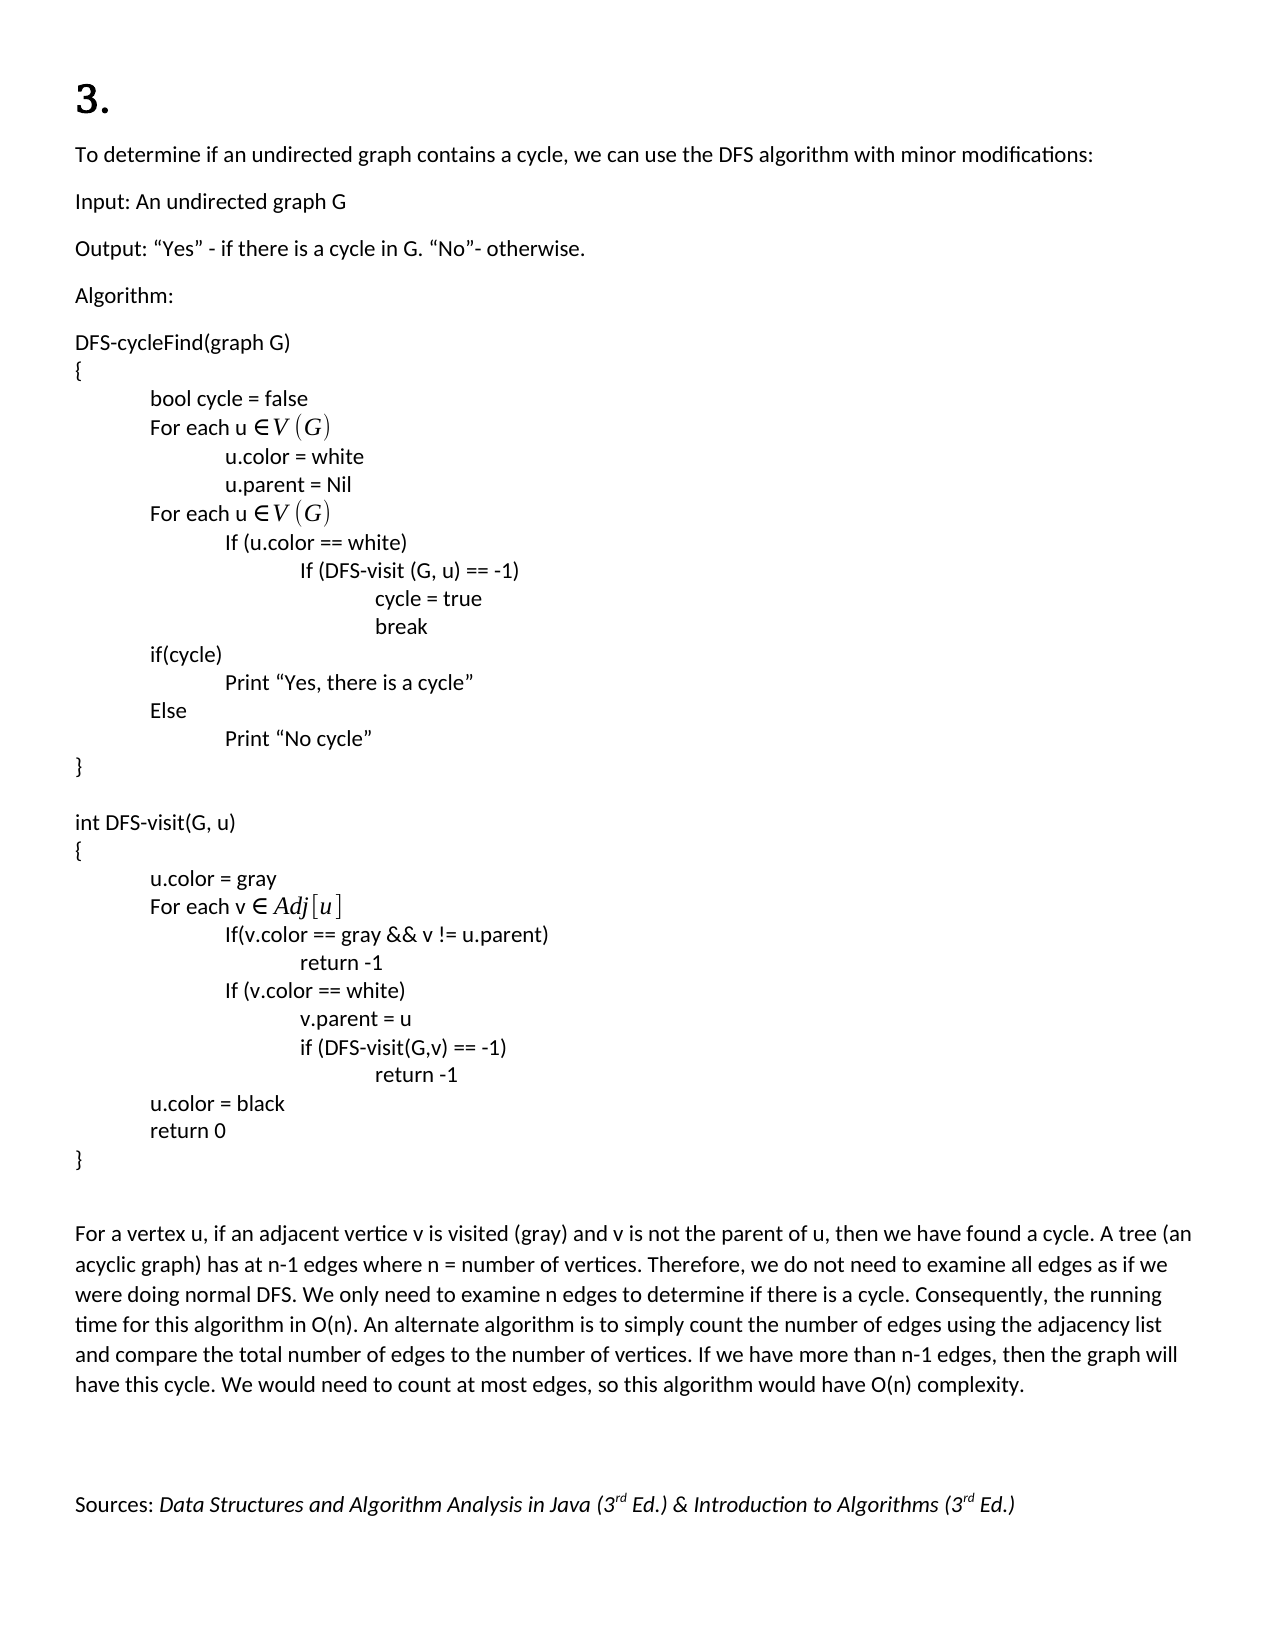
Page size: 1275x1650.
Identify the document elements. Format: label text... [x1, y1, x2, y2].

text For each u [75, 412, 1200, 442]
text int DFS-visit(G, u) [75, 808, 1200, 836]
text 3. [75, 75, 1200, 120]
text DFS-cycleFind(graph G) [75, 328, 1200, 356]
text { [75, 356, 1200, 384]
text u.color = white [75, 442, 1200, 470]
text For each u [75, 498, 1200, 528]
text } [75, 752, 1200, 780]
text if(cycle) [75, 640, 1200, 668]
text If (v.color == white) [75, 977, 1200, 1004]
text For each v [75, 892, 1200, 921]
text If (u.color == white) [75, 528, 1200, 556]
text u.color = gray [75, 864, 1200, 892]
text break [75, 612, 1200, 640]
text Print “Yes, there is a cycle” [75, 668, 1200, 696]
text Else [75, 696, 1200, 724]
text Input: An undirected graph G [75, 187, 1200, 215]
text v.parent = u [75, 1004, 1200, 1033]
text If(v.color == gray && v != u.parent) [75, 921, 1200, 948]
text u.color = black [75, 1089, 1200, 1117]
text Print “No cycle” [75, 724, 1200, 752]
text To determine if an undirected graph contains a cycle, we can use the DFS algorithm with minor modifications: [75, 140, 1200, 168]
text Output: “Yes” - if there is a cycle in G. “No”- otherwise. [75, 234, 1200, 262]
text cycle = true [75, 584, 1200, 612]
text if (DFS-visit(G,v) == -1) [75, 1033, 1200, 1061]
text return -1 [75, 1061, 1200, 1089]
text return 0 [75, 1117, 1200, 1145]
text bool cycle = false [75, 384, 1200, 412]
text Algorithm: [75, 281, 1200, 309]
text } [75, 1145, 1200, 1173]
text { [75, 836, 1200, 864]
text u.parent = Nil [75, 470, 1200, 498]
text For a vertex u, if an adjacent vertice v is visited (gray) and v is not the parent of u, then we have found a cycle. A tree (an acyclic graph) has at n-1 edges where n = number of vertices. Therefore, we do not need to examine all edges as if we were doing normal DFS. We only need to examine n edges to determine if there is a cycle. Consequently, the running time for this algorithm in O(n). An alternate algorithm is to simply count the number of edges using the adjacency list and compare the total number of edges to the number of vertices. If we have more than n-1 edges, then the graph will have this cycle. We would need to count at most edges, so this algorithm would have O(n) complexity. [75, 1219, 1200, 1399]
text If (DFS-visit (G, u) == -1) [75, 556, 1200, 584]
text return -1 [75, 948, 1200, 977]
